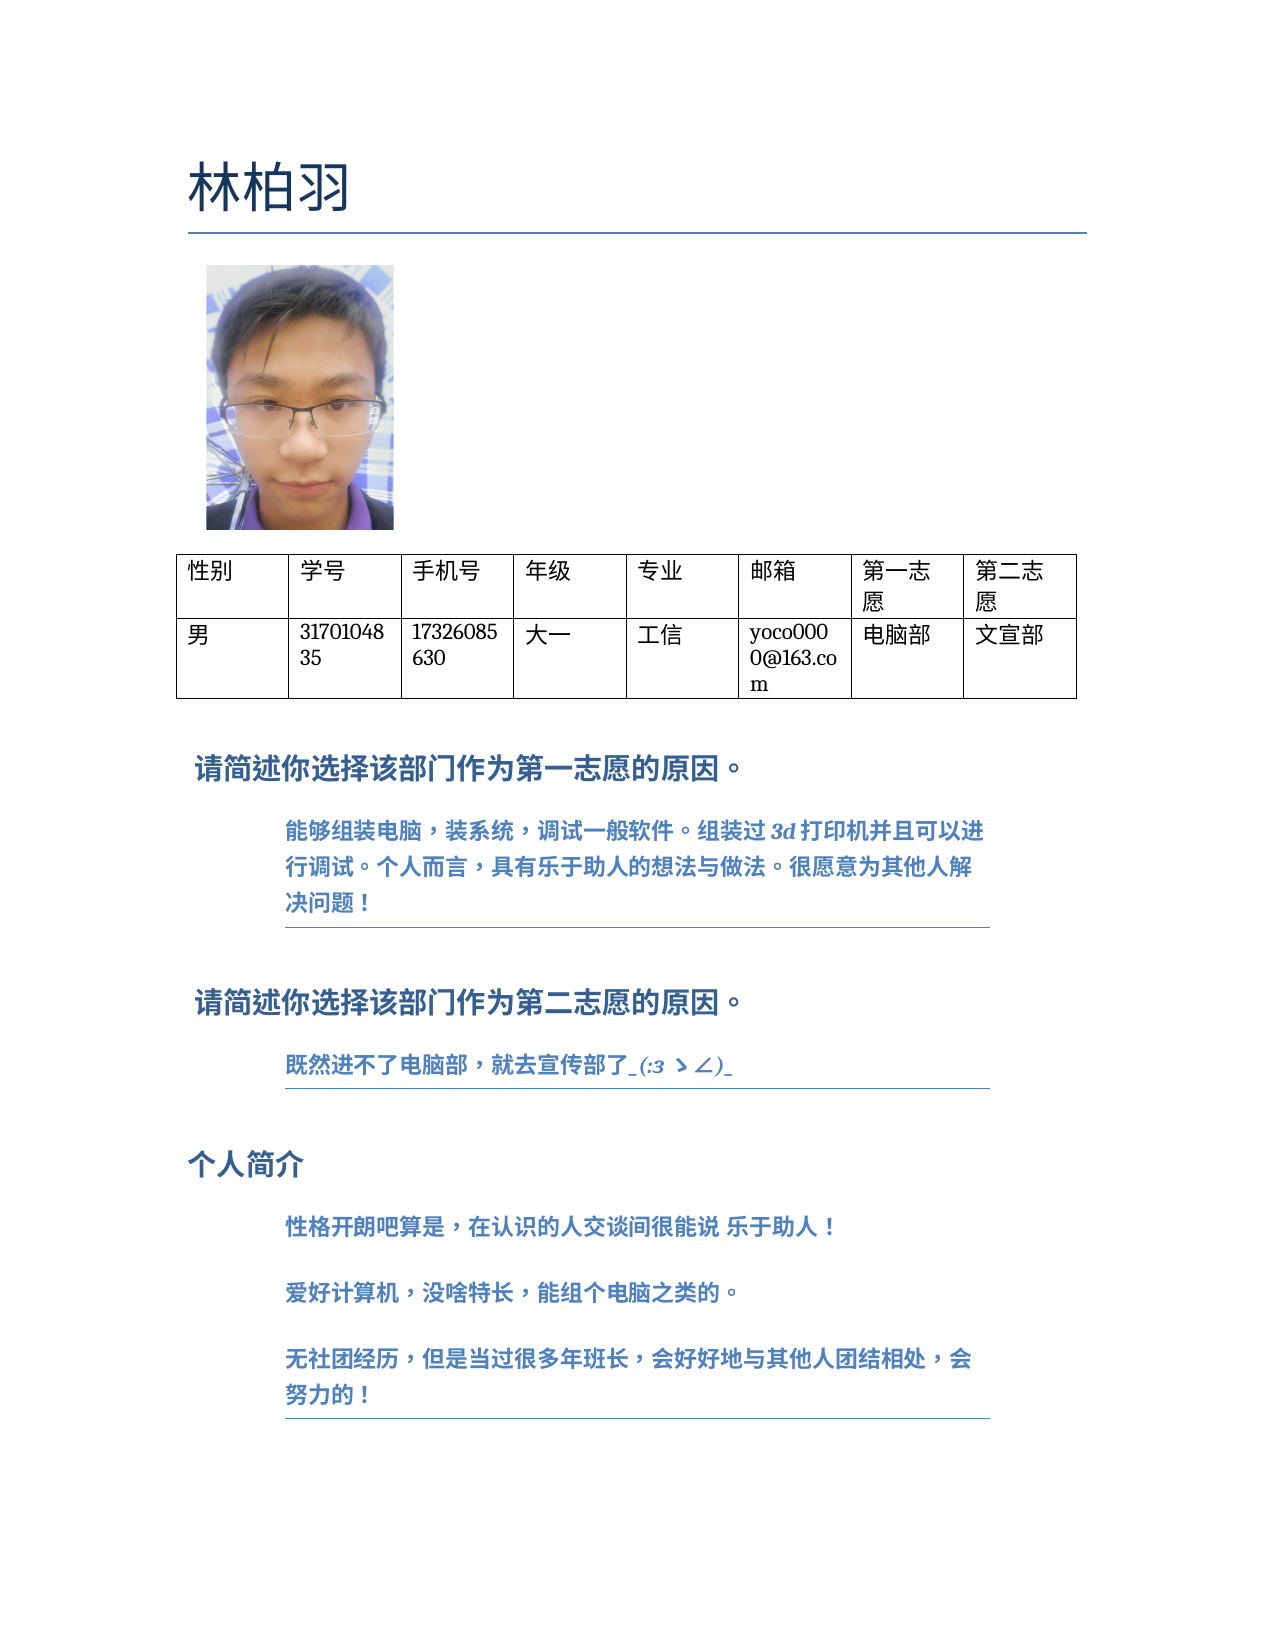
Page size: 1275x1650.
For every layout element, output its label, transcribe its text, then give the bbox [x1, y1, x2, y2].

table_header 第一志愿 [852, 555, 963, 617]
table_header 手机号 [402, 555, 513, 617]
table_header 专业 [627, 555, 738, 617]
subtitle 请简述你选择该部门作为第二志愿的原因。 [187, 982, 1087, 1022]
table_cell 大一 [514, 619, 626, 698]
text 能够组装电脑，装系统，调试一般软件。组装过3d打印机并且可以进行调试。个人而言，具有乐于助人的想法与做法。很愿意为其他人解决问题！ [285, 815, 990, 927]
table_cell yoco0000@163.com [739, 619, 851, 698]
picture [206, 265, 394, 530]
text 既然进不了电脑部，就去宣传部了_(:зゝ∠)_ [285, 1049, 990, 1088]
title 林柏羽 [187, 150, 1087, 234]
table_cell 3170104835 [289, 619, 401, 698]
table_header 第二志愿 [964, 555, 1076, 617]
table_cell 男 [177, 619, 288, 698]
table_header 性别 [177, 555, 288, 617]
subtitle 个人简介 [187, 1144, 1087, 1184]
table_cell 电脑部 [852, 619, 963, 698]
table_cell 17326085630 [402, 619, 513, 698]
table_header 邮箱 [739, 555, 851, 617]
table_header 年级 [514, 555, 626, 617]
table_header 学号 [289, 555, 401, 617]
text 性格开朗吧算是，在认识的人交谈间很能说 乐于助人！ 爱好计算机，没啥特长，能组个电脑之类的。 无社团经历，但是当过很多年班长，会好好地与其他人团结相处，会努力的！ [285, 1211, 990, 1418]
subtitle 请简述你选择该部门作为第一志愿的原因。 [187, 749, 1087, 788]
table_cell 工信 [627, 619, 738, 698]
table_cell 文宣部 [964, 619, 1076, 698]
